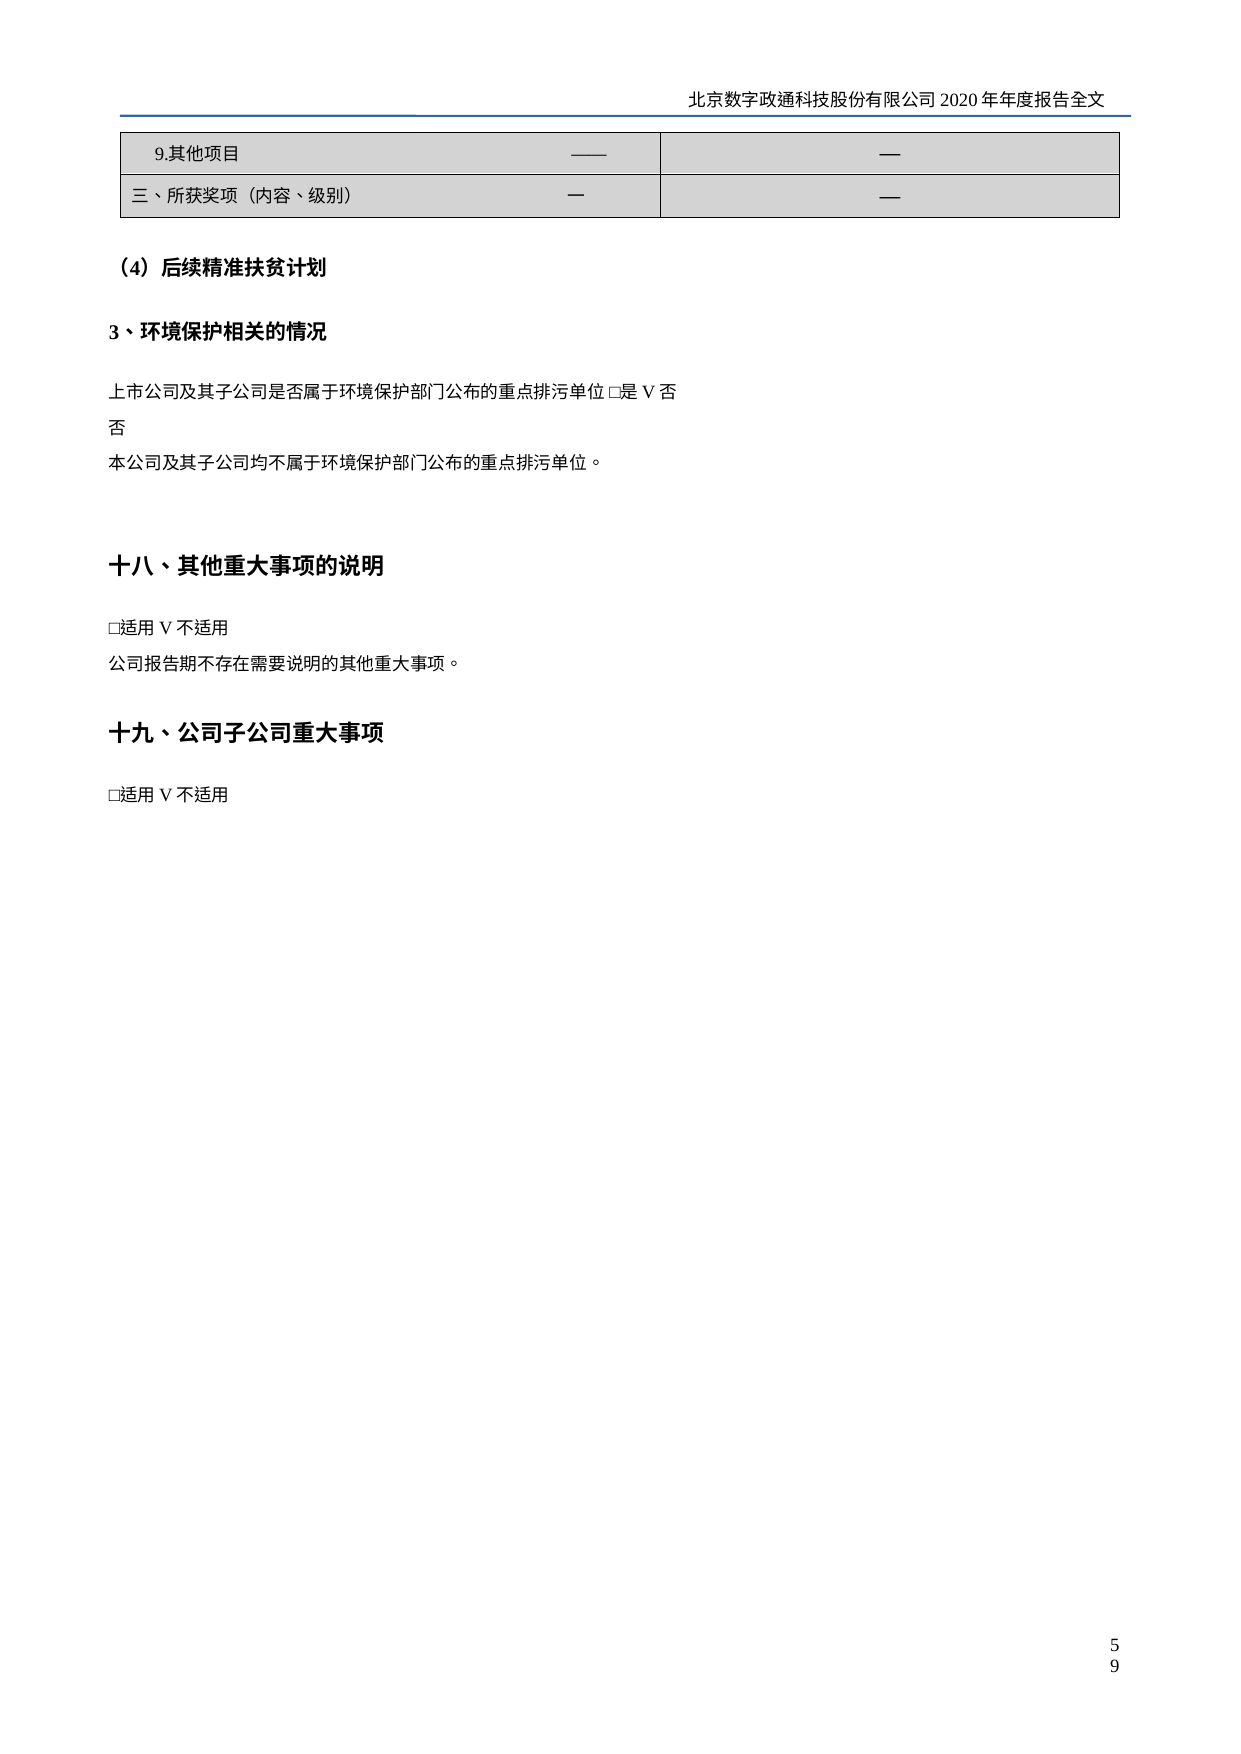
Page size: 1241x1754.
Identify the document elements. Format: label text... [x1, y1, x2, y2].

text 十八、其他重大事项的说明 [109, 550, 1131, 581]
text 3、环境保护相关的情况 [109, 317, 1131, 345]
text □适用V不适用 [109, 606, 1131, 642]
text 上市公司及其子公司是否属于环境保护部门公布的重点排污单位 □是V否 [109, 370, 1131, 406]
text 公司报告期不存在需要说明的其他重大事项。 [109, 642, 1131, 677]
text 否 [109, 406, 1131, 441]
text □适用V不适用 [109, 773, 1131, 808]
text 十九、公司子公司重大事项 [109, 717, 1131, 748]
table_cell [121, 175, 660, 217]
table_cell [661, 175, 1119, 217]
text （4）后续精准扶贫计划 [109, 253, 1131, 281]
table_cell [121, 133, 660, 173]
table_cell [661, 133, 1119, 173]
text 本公司及其子公司均不属于环境保护部门公布的重点排污单位。 [109, 441, 1131, 477]
